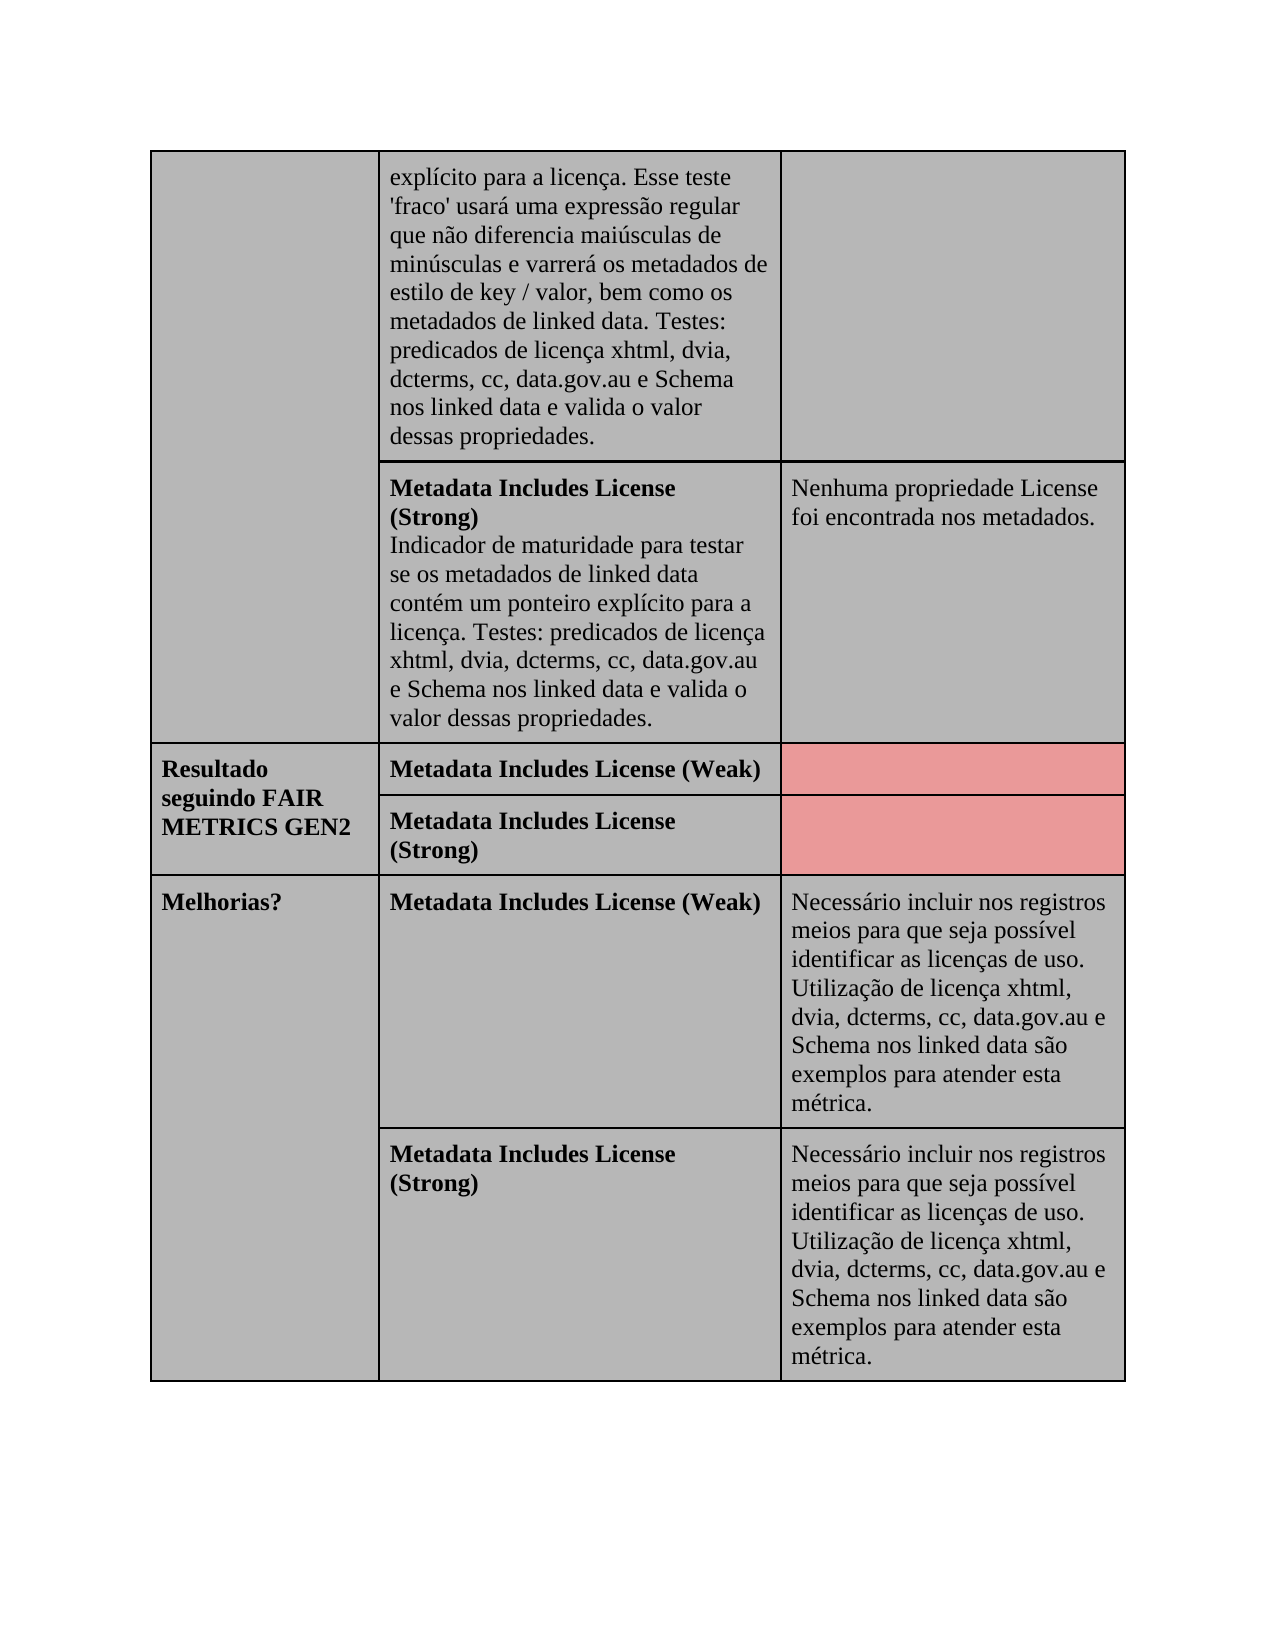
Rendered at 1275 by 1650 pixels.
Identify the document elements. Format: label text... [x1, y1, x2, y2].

table_cell [782, 796, 1124, 874]
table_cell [380, 152, 780, 460]
table_cell Metadata Includes License (Weak) [380, 876, 780, 1127]
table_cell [152, 152, 378, 742]
table_cell Metadata Includes License (Strong) [380, 796, 780, 874]
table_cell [782, 152, 1124, 460]
table_cell Metadata Includes License (Strong) Indicador de maturidade para testar se os metadados de linked data contém um ponteiro explícito para a licença. Testes: predicados de licença xhtml, dvia, dcterms, cc, data.gov.au e Schema nos linked data e valida o valor dessas propriedades. [380, 463, 780, 742]
table_cell Necessário incluir nos registros meios para que seja possível identificar as licenças de uso. Utilização de licença xhtml, dvia, dcterms, cc, data.gov.au e Schema nos linked data são exemplos para atender esta métrica. [782, 876, 1124, 1127]
table_cell Metadata Includes License (Weak) [380, 744, 780, 794]
table_cell [782, 744, 1124, 794]
table_cell Nenhuma propriedade License foi encontrada nos metadados. [782, 463, 1124, 742]
table_cell Resultado seguindo FAIR METRICS GEN2 [152, 744, 378, 874]
table_cell Metadata Includes License (Strong) [380, 1129, 780, 1380]
table_cell Necessário incluir nos registros meios para que seja possível identificar as licenças de uso. Utilização de licença xhtml, dvia, dcterms, cc, data.gov.au e Schema nos linked data são exemplos para atender esta métrica. [782, 1129, 1124, 1380]
table_cell Melhorias? [152, 876, 378, 1380]
